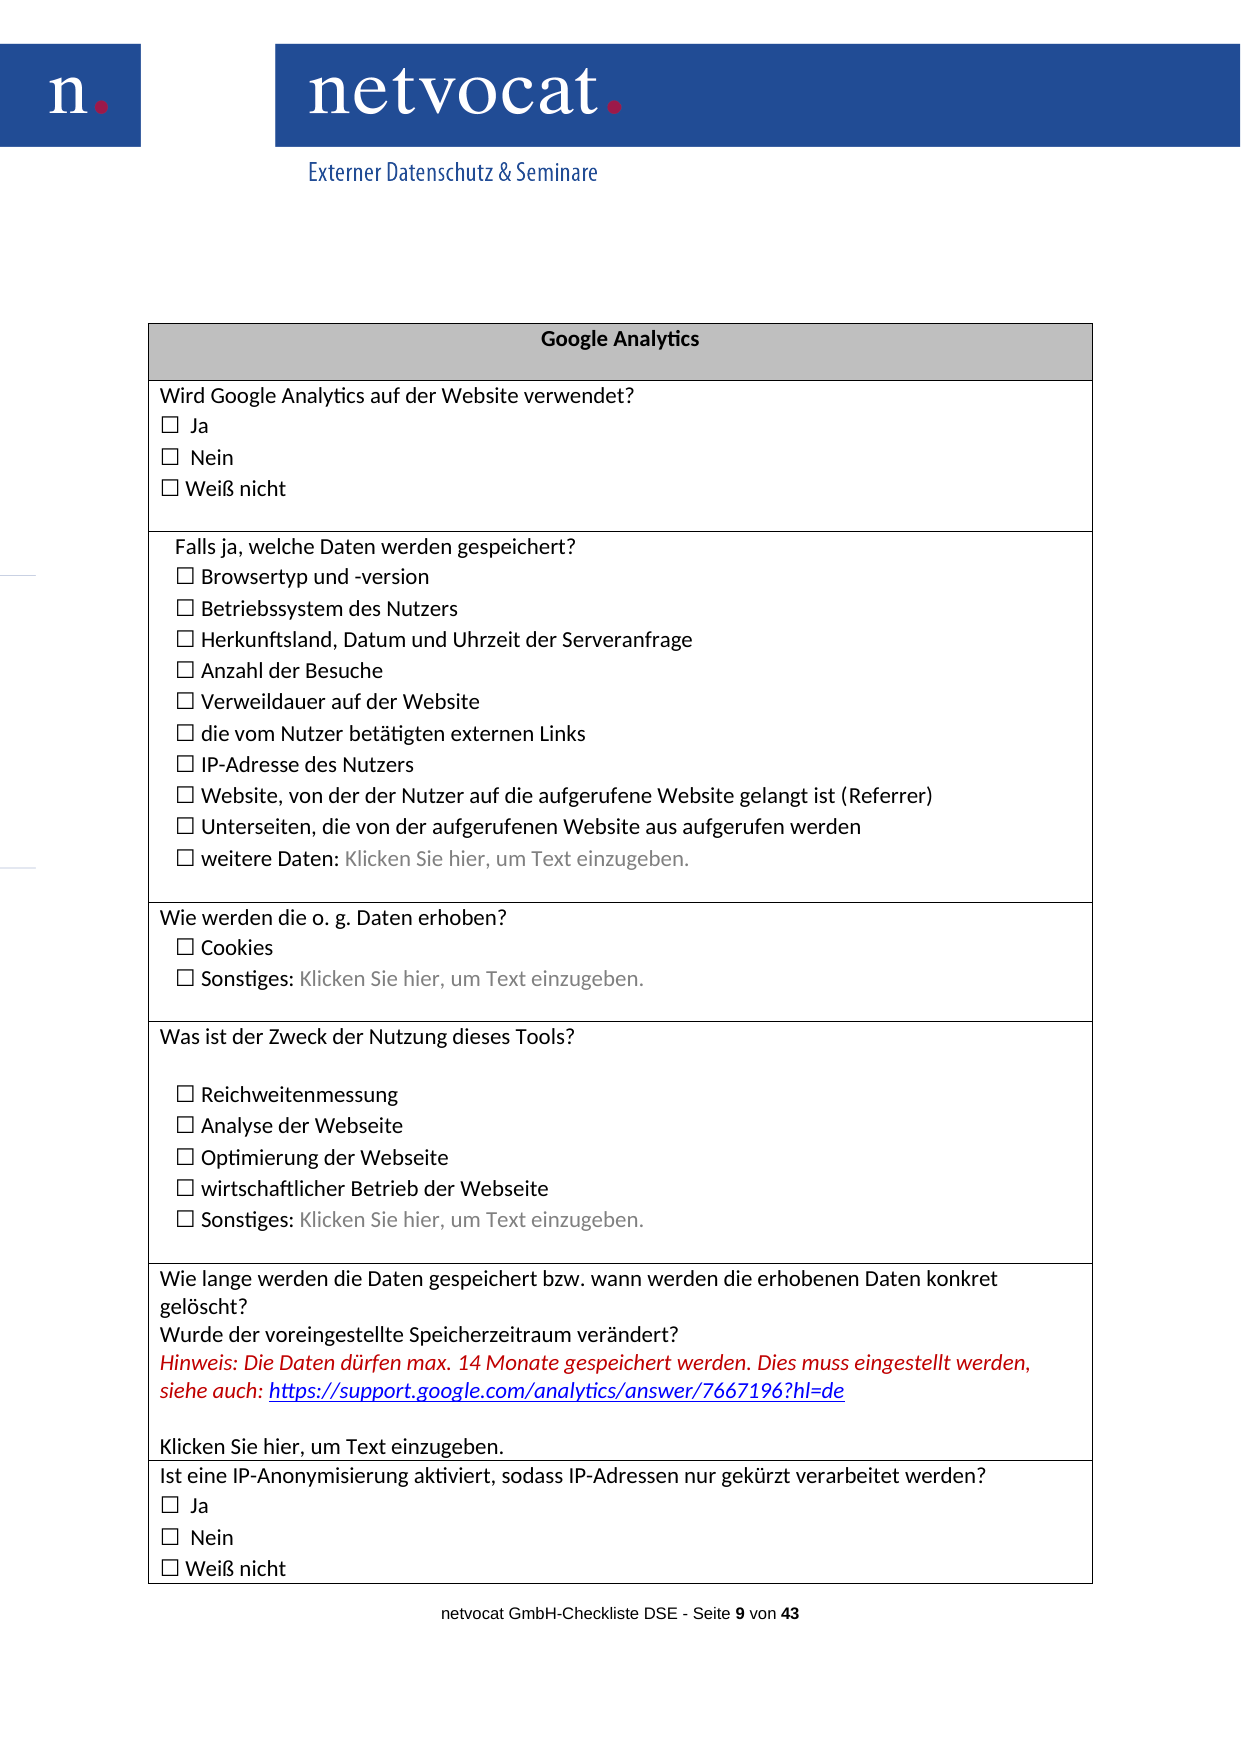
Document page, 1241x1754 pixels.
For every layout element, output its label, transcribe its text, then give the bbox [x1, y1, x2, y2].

table_header Google Analytics [149, 324, 1092, 380]
table_cell Was ist der Zweck der Nutzung dieses Tools? Reichweitenmessung Analyse der Webseite Optimierung der Webseite wirtschaftlicher Betrieb der Webseite Sonstiges: [149, 1022, 1092, 1263]
table_cell Wie lange werden die Daten gespeichert bzw. wann werden die erhobenen Daten konkret gelöscht? Wurde der voreingestellte Speicherzeitraum verändert? Hinweis: Die Daten dürfen max. 14 Monate gespeichert werden. Dies muss eingestellt werden, siehe auch: https://support.google.com/analytics/answer/7667196?hl=de [149, 1264, 1092, 1460]
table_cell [149, 1461, 1092, 1583]
table_cell Wie werden die o. g. Daten erhoben? Cookies Sonstiges: [149, 903, 1092, 1021]
table_cell Wird Google Analytics auf der Website verwendet? Ja Nein Weiß nicht [149, 381, 1092, 531]
table_cell Falls ja, welche Daten werden gespeichert? Browsertyp und -version Betriebssystem des Nutzers Herkunftsland, Datum und Uhrzeit der Serveranfrage Anzahl der Besuche Verweildauer auf der Website die vom Nutzer betätigten externen Links IP-Adresse des Nutzers Website, von der der Nutzer auf die aufgerufene Website gelangt ist (Referrer) Unterseiten, die von der aufgerufenen Website aus aufgerufen werden weitere Daten: [149, 532, 1092, 902]
picture [0, 0, 1241, 1754]
